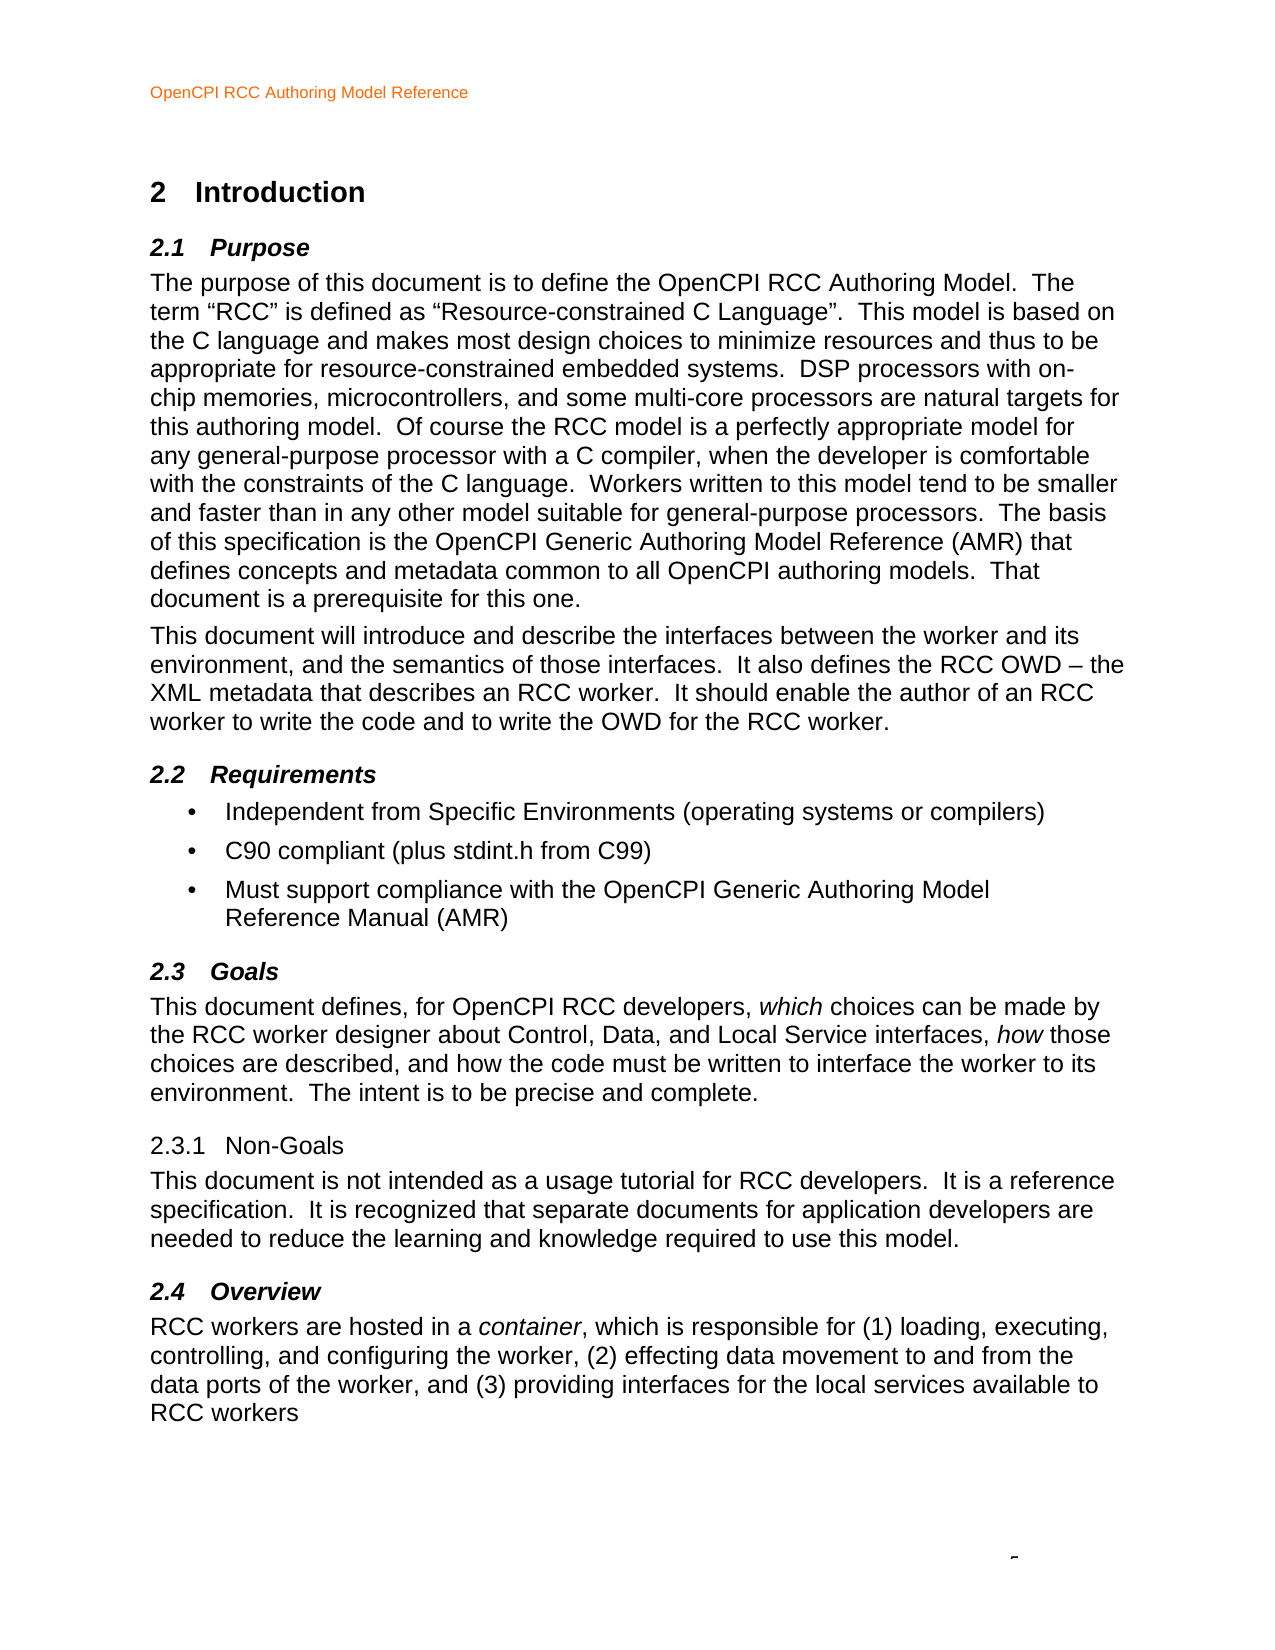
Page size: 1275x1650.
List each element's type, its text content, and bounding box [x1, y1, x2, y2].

text This document defines, for OpenCPI RCC developers, which choices can be made by the RCC worker designer about Control, Data, and Local Service interfaces, how those choices are described, and how the code must be written to interface the worker to its environment. The intent is to be precise and complete. [150, 992, 1115, 1107]
subtitle 2.4 Overview [150, 1277, 1135, 1306]
subtitle Goals [150, 957, 1135, 985]
text This document is not intended as a usage tutorial for RCC developers. It is a reference specification. It is recognized that separate documents for application developers are needed to reduce the learning and knowledge required to use this model. [150, 1166, 1135, 1252]
text 2.3.1 Non-Goals [150, 1131, 1135, 1160]
text The purpose of this document is to define the OpenCPI RCC Authoring Model. The term “RCC” is defined as “Resource-constrained C Language”. This model is based on the C language and makes most design choices to minimize resources and thus to be appropriate for resource-constrained embedded systems. DSP processors with on-chip memories, microcontrollers, and some multi-core processors are natural targets for this authoring model. Of course the RCC model is a perfectly appropriate model for any general-purpose processor with a C compiler, when the developer is comfortable with the constraints of the C language. Workers written to this model tend to be smaller and faster than in any other model suitable for general-purpose processors. The basis of this specification is the OpenCPI Generic Authoring Model Reference (AMR) that defines concepts and metadata common to all OpenCPI authoring models. That document is a prerequisite for this one. [150, 268, 1120, 613]
list Independent from Specific Environments (operating systems or compilers) [187, 797, 1135, 826]
subtitle Purpose [150, 233, 1135, 262]
subtitle Introduction [150, 175, 1135, 208]
list C90 compliant (plus stdint.h from C99) [187, 836, 1135, 864]
list Must support compliance with the OpenCPI Generic Authoring Model Reference Manual (AMR) [187, 874, 1112, 932]
text RCC workers are hosted in a container, which is responsible for (1) loading, executing, controlling, and configuring the worker, (2) effecting data movement to and from the data ports of the worker, and (3) providing interfaces for the local services available to RCC workers [150, 1313, 1117, 1427]
subtitle Requirements [150, 760, 1135, 789]
text This document will introduce and describe the interfaces between the worker and its environment, and the semantics of those interfaces. It also defines the RCC OWD – the XML metadata that describes an RCC worker. It should enable the author of an RCC worker to write the code and to write the OWD for the RCC worker. [150, 621, 1135, 735]
